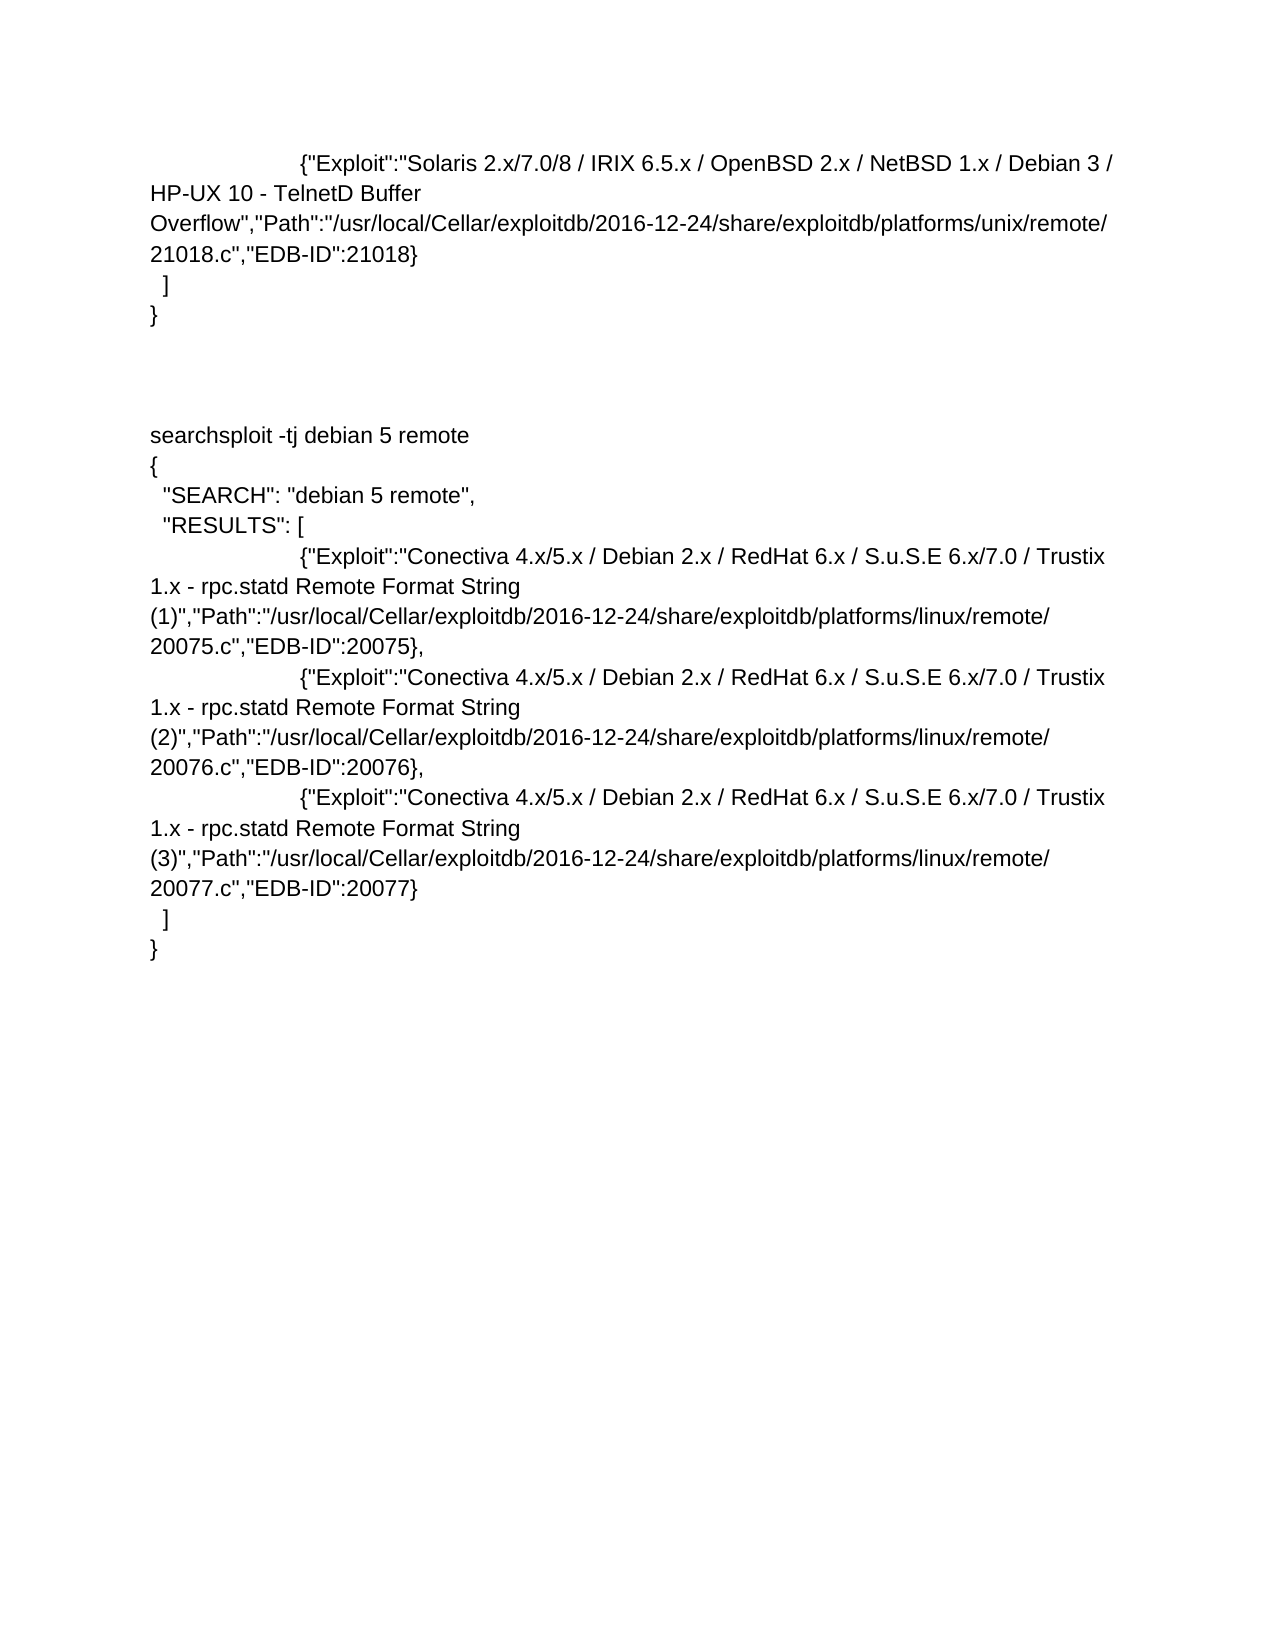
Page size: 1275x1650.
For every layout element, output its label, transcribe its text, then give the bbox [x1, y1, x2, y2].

text {"Exploit":"Solaris 2.x/7.0/8 / IRIX 6.5.x / OpenBSD 2.x / NetBSD 1.x / Debian 3 / HP-UX 10 - TelnetD Buffer Overflow","Path":"/usr/local/Cellar/exploitdb/2016-12-24/share/exploitdb/platforms/unix/remote/21018.c","EDB-ID":21018} [150, 150, 1125, 267]
text } [150, 935, 1125, 962]
text {"Exploit":"Conectiva 4.x/5.x / Debian 2.x / RedHat 6.x / S.u.S.E 6.x/7.0 / Trustix 1.x - rpc.statd Remote Format String (1)","Path":"/usr/local/Cellar/exploitdb/2016-12-24/share/exploitdb/platforms/linux/remote/20075.c","EDB-ID":20075}, [150, 543, 1125, 660]
text } [150, 301, 1125, 327]
text "SEARCH": "debian 5 remote", [150, 482, 1125, 509]
text { [150, 452, 1125, 478]
text {"Exploit":"Conectiva 4.x/5.x / Debian 2.x / RedHat 6.x / S.u.S.E 6.x/7.0 / Trustix 1.x - rpc.statd Remote Format String (2)","Path":"/usr/local/Cellar/exploitdb/2016-12-24/share/exploitdb/platforms/linux/remote/20076.c","EDB-ID":20076}, [150, 663, 1125, 781]
text "RESULTS": [ [150, 512, 1125, 539]
text {"Exploit":"Conectiva 4.x/5.x / Debian 2.x / RedHat 6.x / S.u.S.E 6.x/7.0 / Trustix 1.x - rpc.statd Remote Format String (3)","Path":"/usr/local/Cellar/exploitdb/2016-12-24/share/exploitdb/platforms/linux/remote/20077.c","EDB-ID":20077} [150, 784, 1125, 901]
text ] [150, 905, 1125, 932]
text searchsploit -tj debian 5 remote [150, 422, 1125, 448]
text ] [150, 271, 1125, 297]
